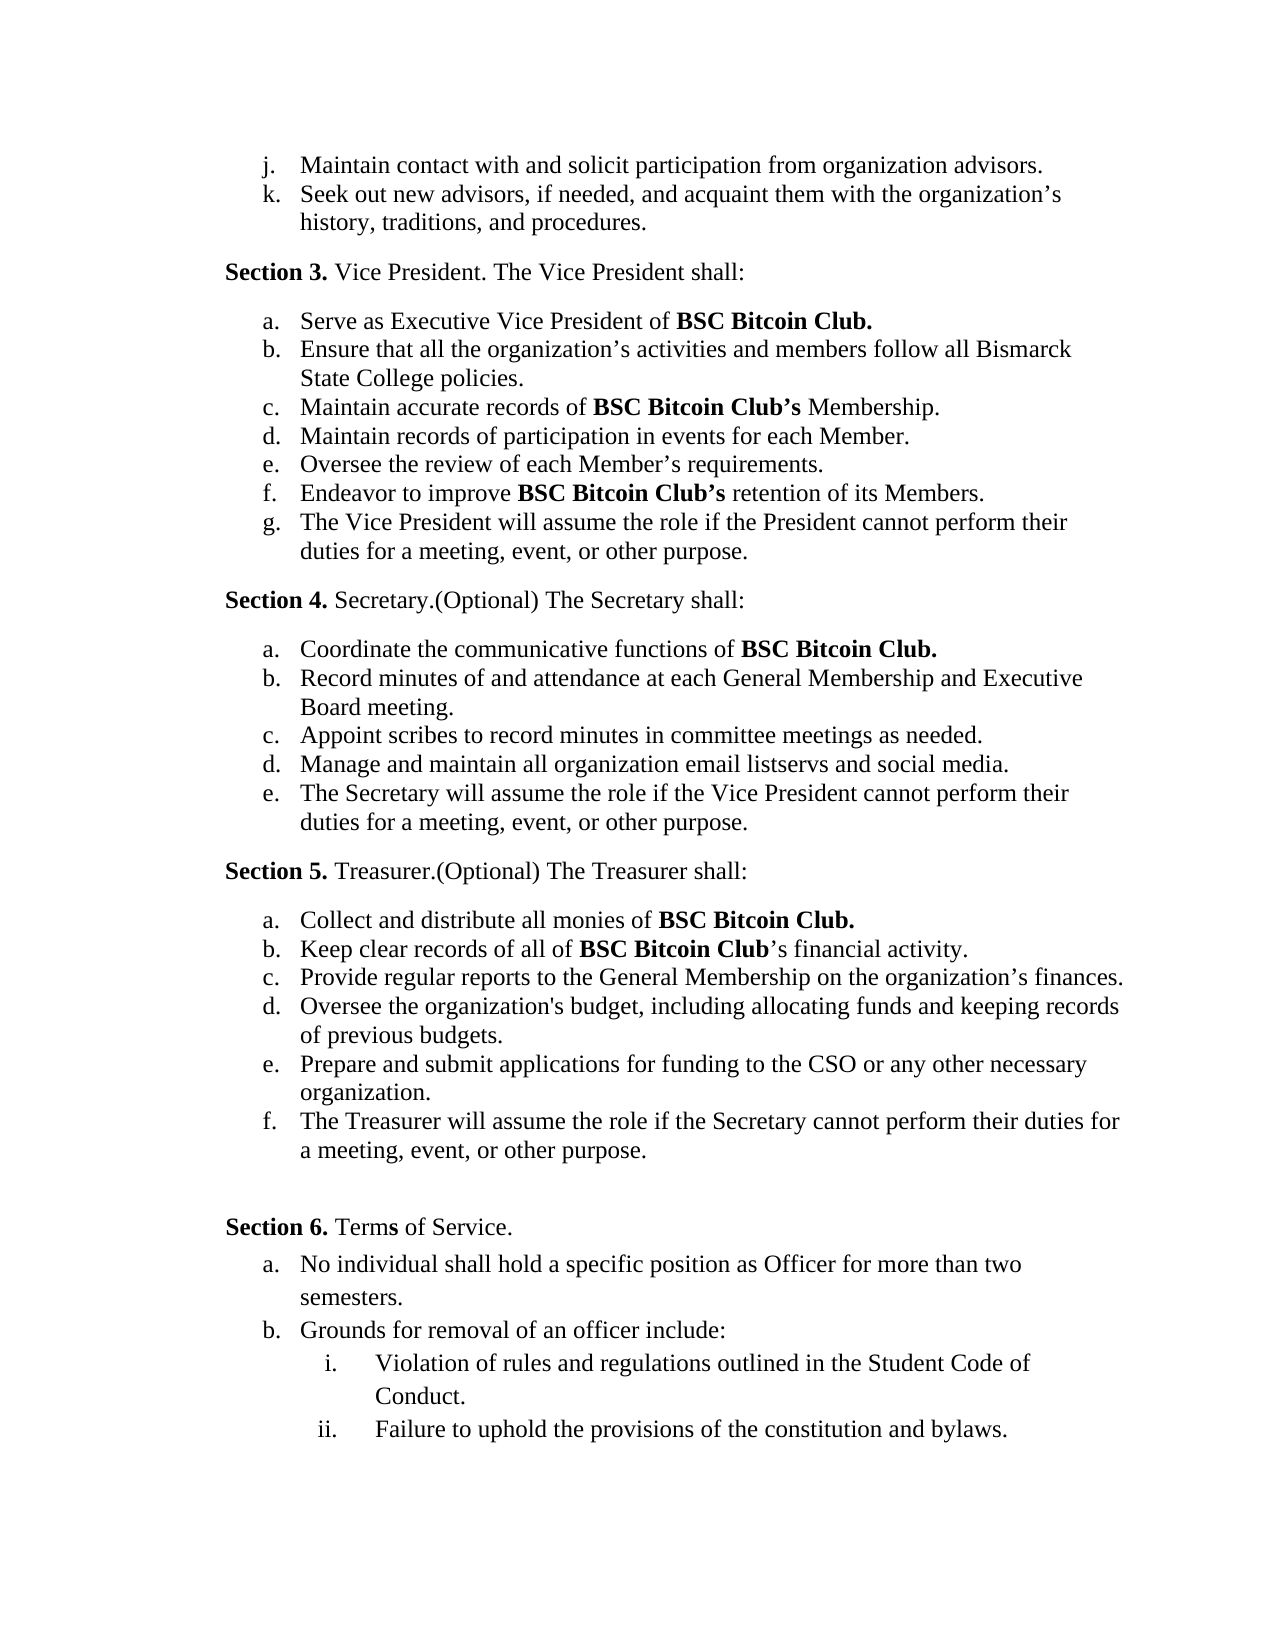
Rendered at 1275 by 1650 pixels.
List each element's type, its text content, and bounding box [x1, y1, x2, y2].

list The Vice President will assume the role if the President cannot perform their duties for a meeting, event, or other purpose. [262, 507, 1125, 564]
list The Treasurer will assume the role if the Secretary cannot perform their duties for a meeting, event, or other purpose. [262, 1106, 1125, 1164]
list Maintain contact with and solicit participation from organization advisors. [262, 150, 1125, 179]
list Ensure that all the organization’s activities and members follow all Bismarck State College policies. [262, 334, 1125, 392]
list Manage and maintain all organization email listservs and social media. [262, 749, 1125, 778]
subtitle Section 6. Terms of Service. [225, 1212, 1125, 1241]
list Oversee the organization's budget, including allocating funds and keeping records of previous budgets. [262, 991, 1125, 1049]
list Violation of rules and regulations outlined in the Student Code of Conduct. [337, 1348, 1125, 1410]
list Collect and distribute all monies of BSC Bitcoin Club. [262, 905, 1125, 934]
list Failure to uphold the provisions of the constitution and bylaws. [337, 1414, 1125, 1443]
list Record minutes of and attendance at each General Membership and Executive Board meeting. [262, 663, 1125, 720]
list The Secretary will assume the role if the Vice President cannot perform their duties for a meeting, event, or other purpose. [262, 778, 1125, 835]
list Appoint scribes to record minutes in committee meetings as needed. [262, 720, 1125, 749]
list Keep clear records of all of BSC Bitcoin Club’s financial activity. [262, 934, 1125, 962]
list Provide regular reports to the General Membership on the organization’s finances. [262, 962, 1125, 991]
list Grounds for removal of an officer include: [262, 1315, 1125, 1344]
list Serve as Executive Vice President of BSC Bitcoin Club. [262, 306, 1125, 334]
subtitle Section 5. Treasurer.(Optional) The Treasurer shall: [150, 856, 1125, 884]
subtitle Section 3. Vice President. The Vice President shall: [150, 257, 1125, 285]
list Oversee the review of each Member’s requirements. [262, 449, 1125, 478]
list Coordinate the communicative functions of BSC Bitcoin Club. [262, 634, 1125, 663]
list Maintain records of participation in events for each Member. [262, 421, 1125, 449]
subtitle Section 4. Secretary.(Optional) The Secretary shall: [150, 585, 1125, 614]
list Endeavor to improve BSC Bitcoin Club’s retention of its Members. [262, 478, 1125, 507]
list Maintain accurate records of BSC Bitcoin Club’s Membership. [262, 392, 1125, 421]
list Seek out new advisors, if needed, and acquaint them with the organization’s history, traditions, and procedures. [262, 179, 1125, 236]
list No individual shall hold a specific position as Officer for more than two semesters. [262, 1249, 1125, 1311]
list Prepare and submit applications for funding to the CSO or any other necessary organization. [262, 1049, 1125, 1106]
